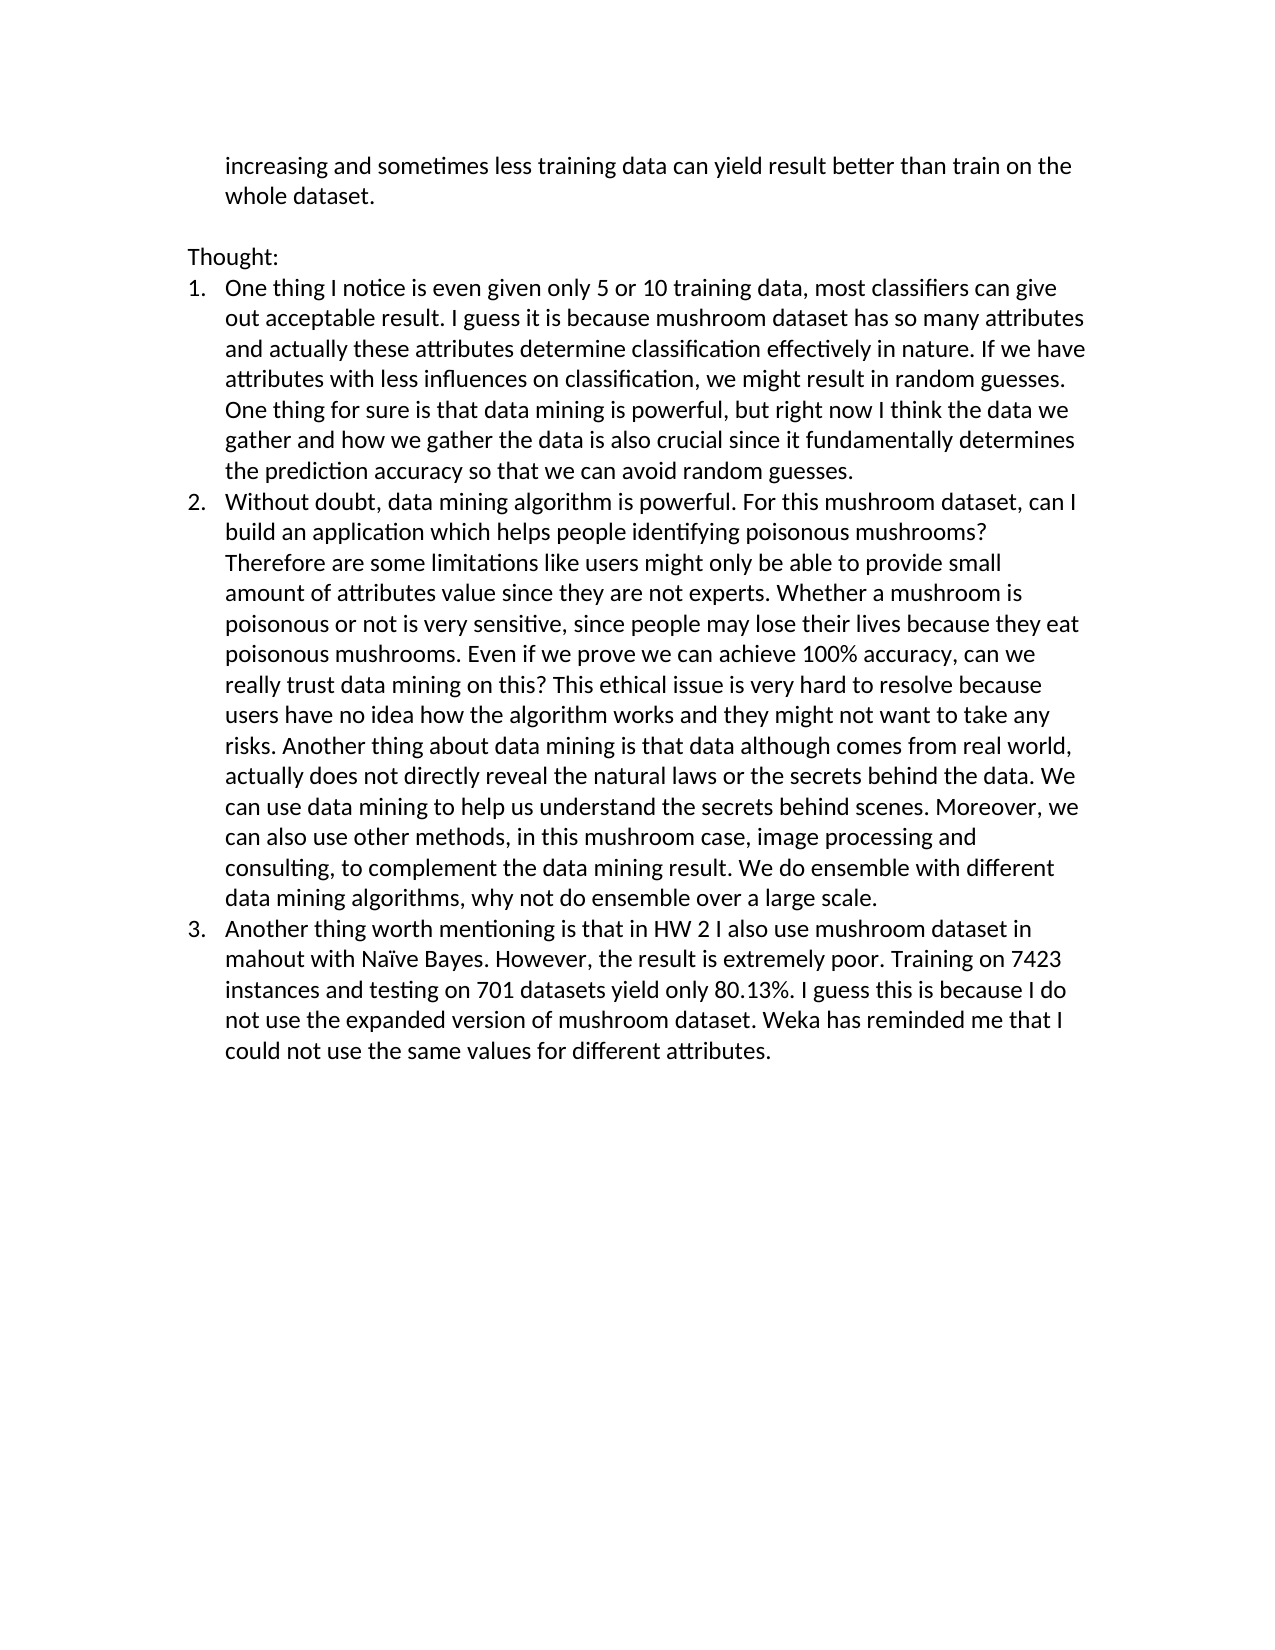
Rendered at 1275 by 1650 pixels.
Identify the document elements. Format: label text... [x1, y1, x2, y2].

list One thing I notice is even given only 5 or 10 training data, most classifiers can give out acceptable result. I guess it is because mushroom dataset has so many attributes and actually these attributes determine classification effectively in nature. If we have attributes with less influences on classification, we might result in random guesses. One thing for sure is that data mining is powerful, but right now I think the data we gather and how we gather the data is also crucial since it fundamentally determines the prediction accuracy so that we can avoid random guesses. [187, 272, 1087, 486]
list Another thing worth mentioning is that in HW 2 I also use mushroom dataset in mahout with Naïve Bayes. However, the result is extremely poor. Training on 7423 instances and testing on 701 datasets yield only 80.13%. I guess this is because I do not use the expanded version of mushroom dataset. Weka has reminded me that I could not use the same values for different attributes. [187, 913, 1087, 1066]
list Without doubt, data mining algorithm is powerful. For this mushroom dataset, can I build an application which helps people identifying poisonous mushrooms? Therefore are some limitations like users might only be able to provide small amount of attributes value since they are not experts. Whether a mushroom is poisonous or not is very sensitive, since people may lose their lives because they eat poisonous mushrooms. Even if we prove we can achieve 100% accuracy, can we really trust data mining on this? This ethical issue is very hard to resolve because users have no idea how the algorithm works and they might not want to take any risks. Another thing about data mining is that data although comes from real world, actually does not directly reveal the natural laws or the secrets behind the data. We can use data mining to help us understand the secrets behind scenes. Moreover, we can also use other methods, in this mushroom case, image processing and consulting, to complement the data mining result. We do ensemble with different data mining algorithms, why not do ensemble over a large scale. [187, 486, 1087, 913]
text Thought: [187, 242, 1087, 272]
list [187, 150, 1087, 211]
